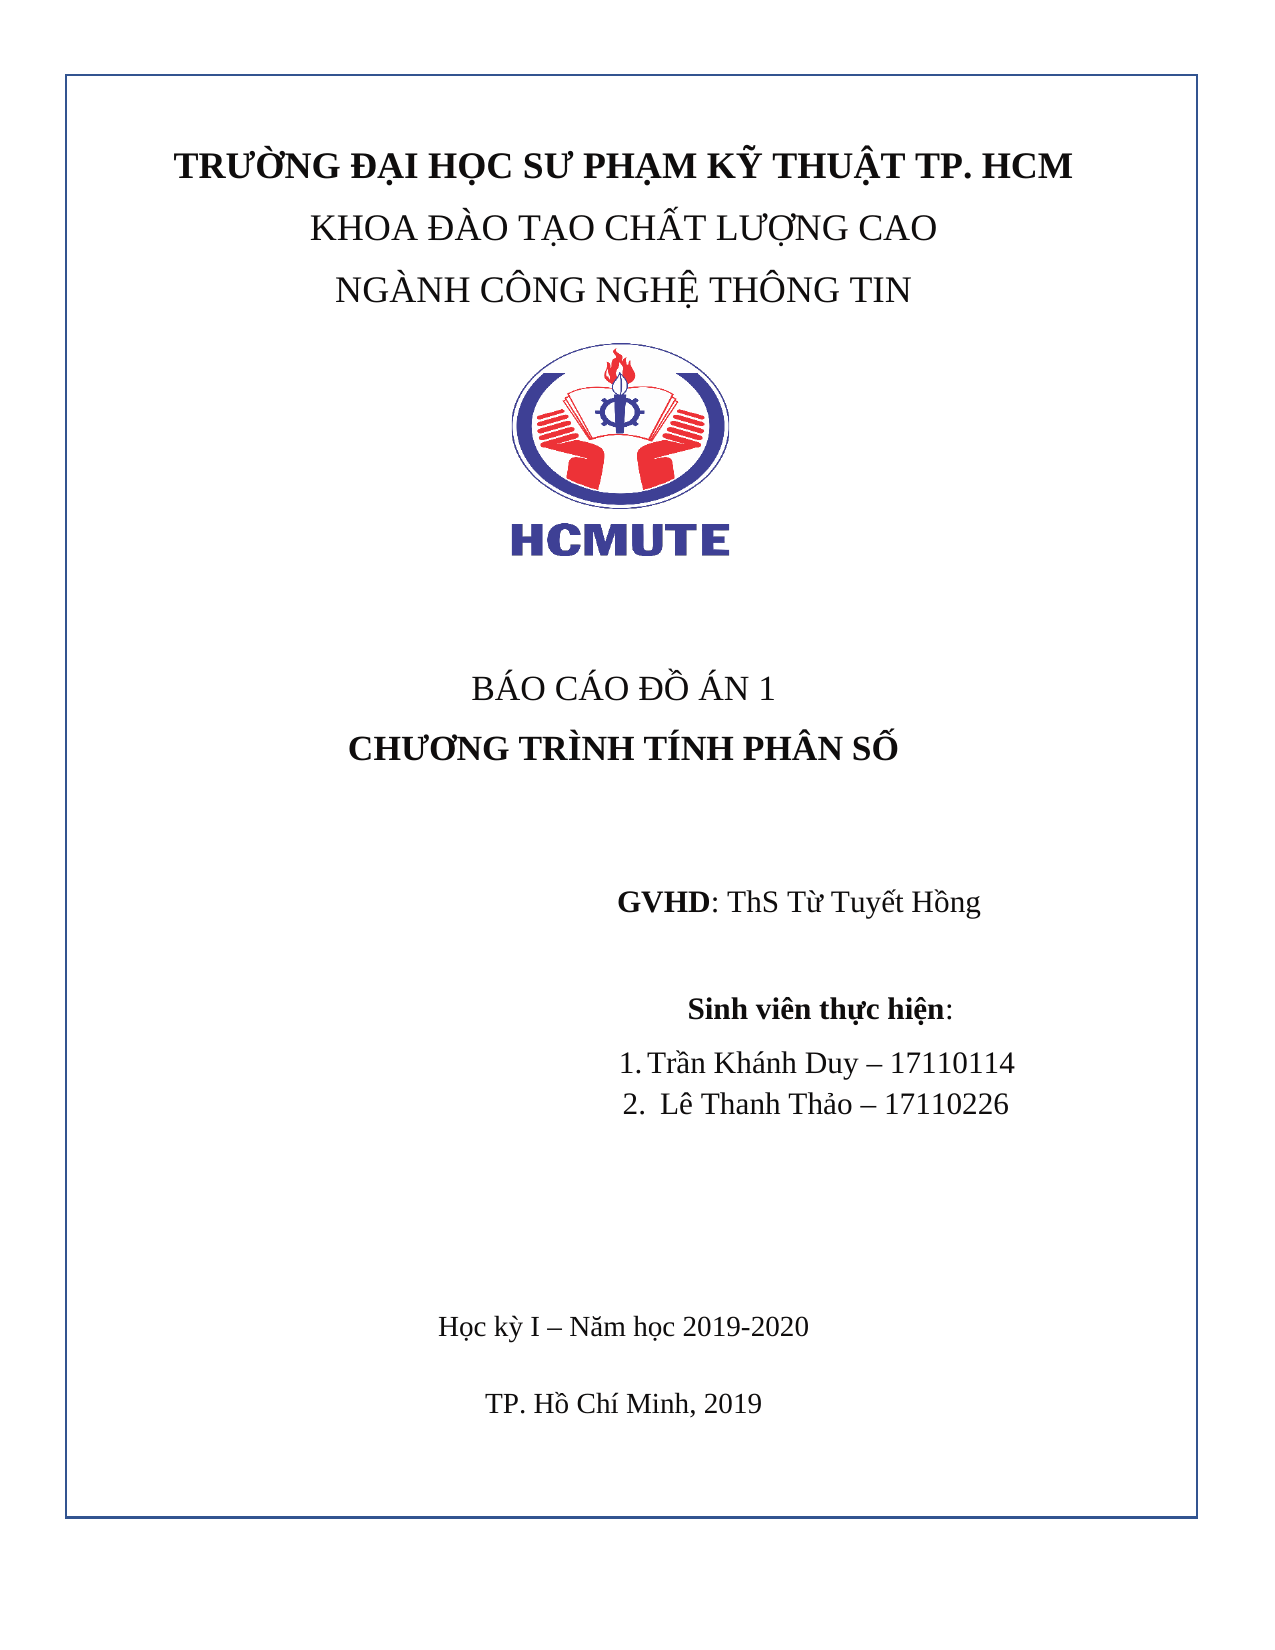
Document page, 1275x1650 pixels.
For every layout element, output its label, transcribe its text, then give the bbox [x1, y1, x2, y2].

text CHƯƠNG TRÌNH TÍNH PHÂN SỐ [122, 727, 1125, 768]
text KHOA ĐÀO TẠO CHẤT LƯỢNG CAO [122, 206, 1125, 249]
text TRƯỜNG ĐẠI HỌC SƯ PHẠM KỸ THUẬT TP. HCM [122, 144, 1125, 187]
text GVHD: ThS Từ Tuyết Hồng [122, 883, 1026, 919]
list Lê Thanh Thảo – 17110226 [506, 1085, 1125, 1121]
picture [511, 343, 730, 556]
text Sinh viên thực hiện: [122, 990, 1125, 1026]
text BÁO CÁO ĐỒ ÁN 1 [122, 668, 1125, 708]
list Trần Khánh Duy – 17110114 [619, 1044, 1125, 1080]
list Học kỳ I – Năm học 2019-2020 [122, 1309, 1125, 1342]
text NGÀNH CÔNG NGHỆ THÔNG TIN [122, 268, 1125, 311]
list TP. Hồ Chí Minh, 2019 [122, 1386, 1125, 1419]
